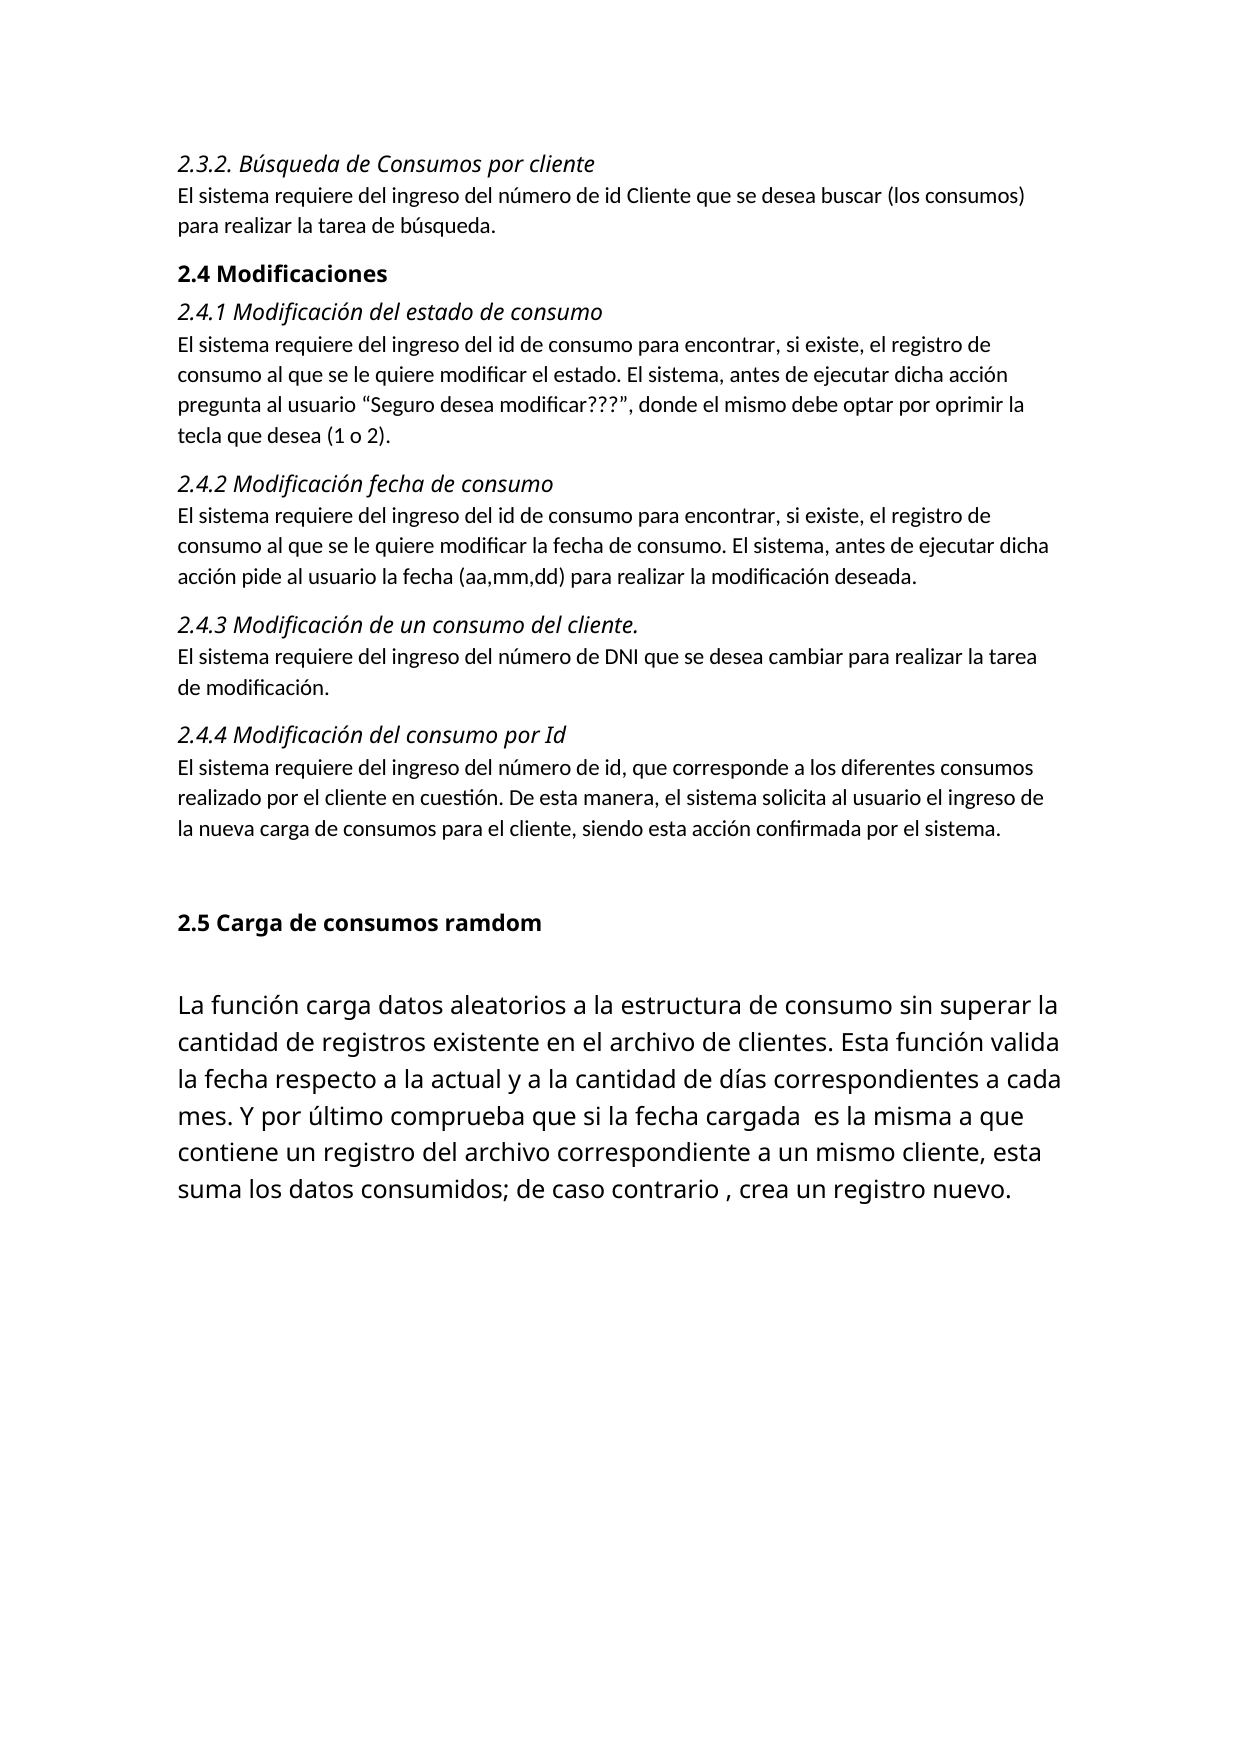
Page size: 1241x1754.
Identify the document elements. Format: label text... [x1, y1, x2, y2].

subtitle 2.3.2. Búsqueda de Consumos por cliente [177, 148, 1063, 179]
subtitle 2.4.4 Modificación del consumo por Id [177, 719, 1063, 751]
subtitle 2.4.1 Modificación del estado de consumo [177, 296, 1063, 328]
text El sistema requiere del ingreso del número de id Cliente que se desea buscar (los consumos) para realizar la tarea de búsqueda. [177, 181, 1063, 239]
text El sistema requiere del ingreso del número de id, que corresponde a los diferentes consumos realizado por el cliente en cuestión. De esta manera, el sistema solicita al usuario el ingreso de la nueva carga de consumos para el cliente, siendo esta acción confirmada por el sistema. [177, 753, 1063, 842]
subtitle 2.5 Carga de consumos ramdom [177, 907, 1063, 939]
subtitle 2.4.3 Modificación de un consumo del cliente. [177, 609, 1063, 640]
subtitle 2.4.2 Modificación fecha de consumo [177, 468, 1063, 499]
text El sistema requiere del ingreso del id de consumo para encontrar, si existe, el registro de consumo al que se le quiere modificar la fecha de consumo. El sistema, antes de ejecutar dicha acción pide al usuario la fecha (aa,mm,dd) para realizar la modificación deseada. [177, 501, 1063, 590]
subtitle La función carga datos aleatorios a la estructura de consumo sin superar la cantidad de registros existente en el archivo de clientes. Esta función valida la fecha respecto a la actual y a la cantidad de días correspondientes a cada mes. Y por último comprueba que si la fecha cargada es la misma a que contiene un registro del archivo correspondiente a un mismo cliente, esta suma los datos consumidos; de caso contrario , crea un registro nuevo. [177, 988, 1063, 1206]
subtitle 2.4 Modificaciones [177, 258, 1063, 290]
text El sistema requiere del ingreso del id de consumo para encontrar, si existe, el registro de consumo al que se le quiere modificar el estado. El sistema, antes de ejecutar dicha acción pregunta al usuario “Seguro desea modificar???”, donde el mismo debe optar por oprimir la tecla que desea (1 o 2). [177, 330, 1063, 449]
text El sistema requiere del ingreso del número de DNI que se desea cambiar para realizar la tarea de modificación. [177, 642, 1063, 701]
